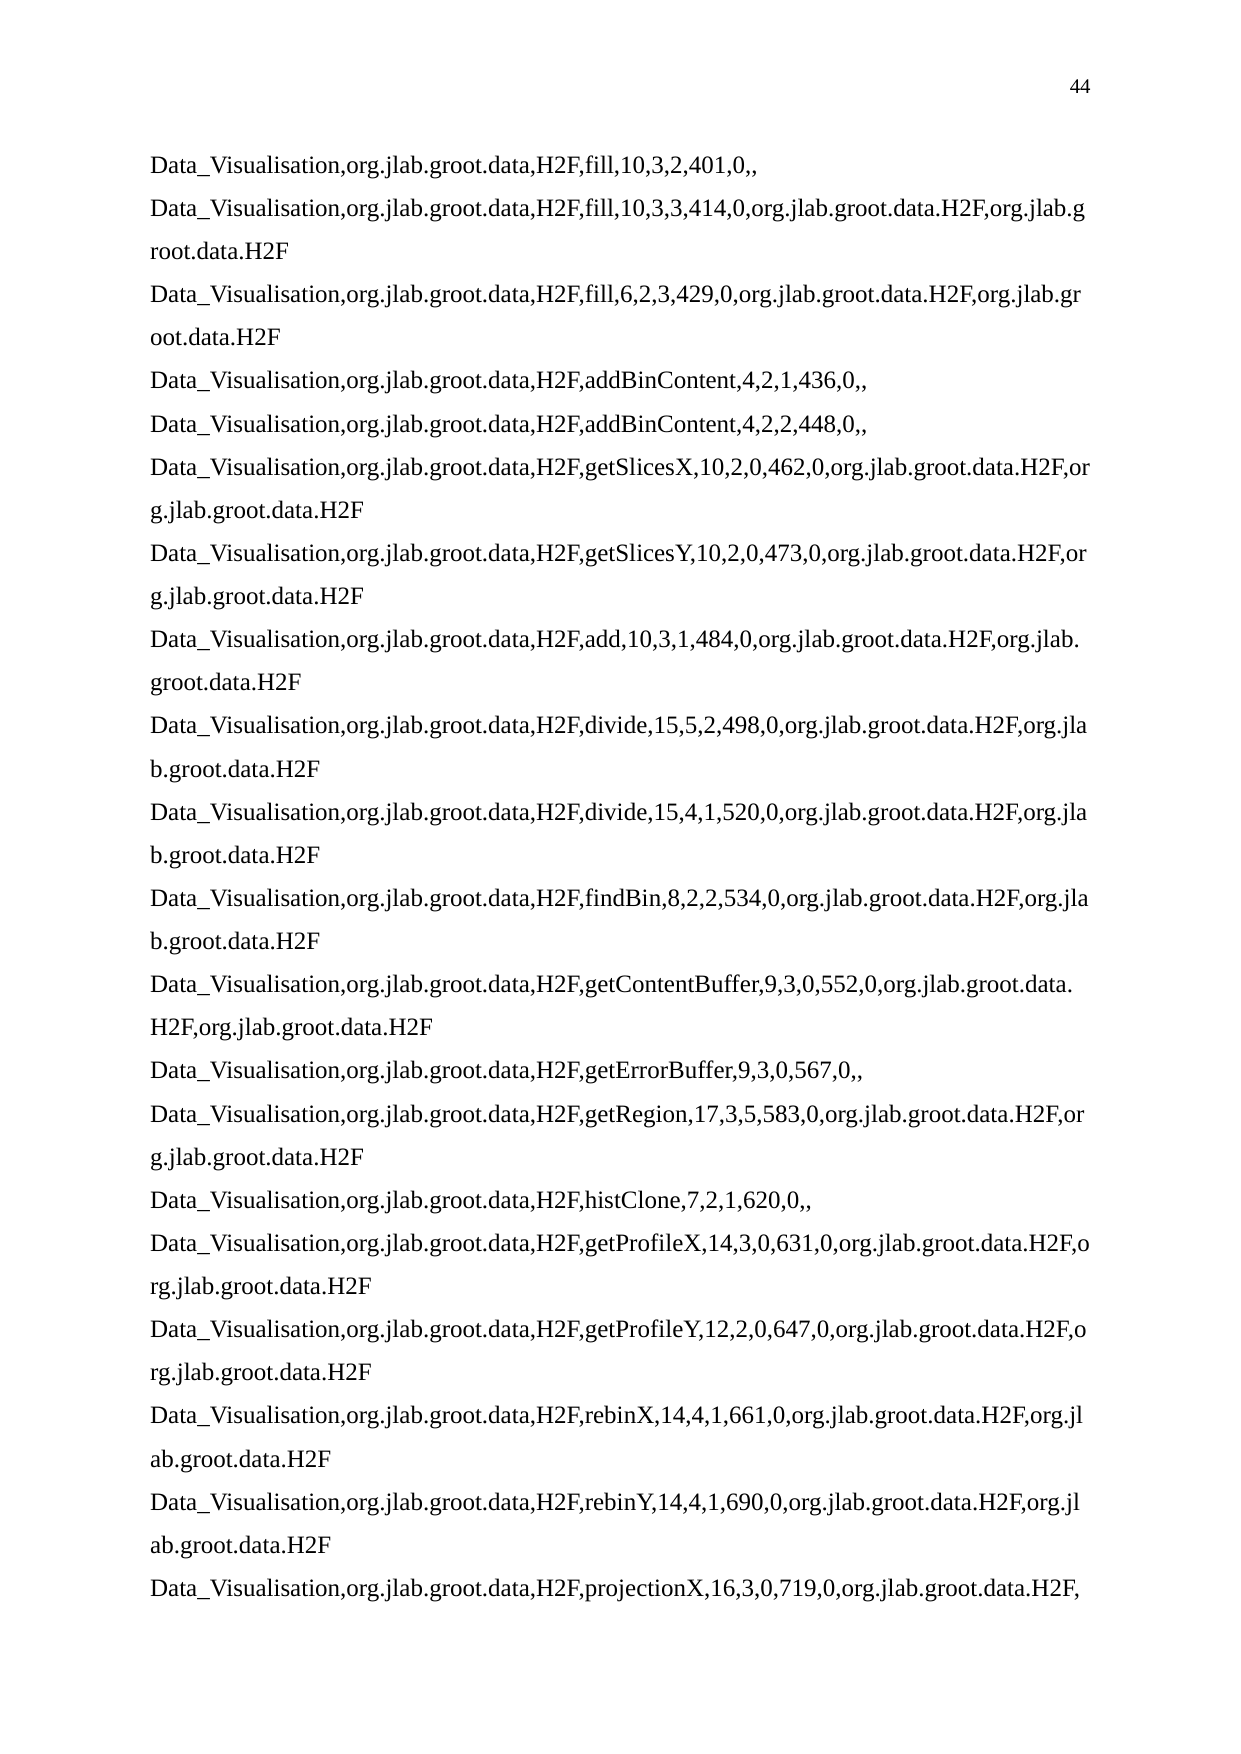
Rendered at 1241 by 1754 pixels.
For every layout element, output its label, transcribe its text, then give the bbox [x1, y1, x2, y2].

text Data_Visualisation,org.jlab.groot.data,H2F,fill,10,3,2,401,0,, [150, 150, 1090, 179]
text Data_Visualisation,org.jlab.groot.data,H2F,getErrorBuffer,9,3,0,567,0,, [150, 1056, 1090, 1084]
text Data_Visualisation,org.jlab.groot.data,H2F,addBinContent,4,2,2,448,0,, [150, 409, 1090, 437]
text Data_Visualisation,org.jlab.groot.data,H2F,histClone,7,2,1,620,0,, [150, 1185, 1090, 1214]
text Data_Visualisation,org.jlab.groot.data,H2F,getContentBuffer,9,3,0,552,0,org.jlab.groot.data.H2F,org.jlab.groot.data.H2F [150, 969, 1090, 1041]
text Data_Visualisation,org.jlab.groot.data,H2F,add,10,3,1,484,0,org.jlab.groot.data.H2F,org.jlab.groot.data.H2F [150, 624, 1090, 696]
text Data_Visualisation,org.jlab.groot.data,H2F,addBinContent,4,2,1,436,0,, [150, 366, 1090, 394]
text Data_Visualisation,org.jlab.groot.data,H2F,getProfileY,12,2,0,647,0,org.jlab.groot.data.H2F,org.jlab.groot.data.H2F [150, 1314, 1090, 1386]
text Data_Visualisation,org.jlab.groot.data,H2F,divide,15,4,1,520,0,org.jlab.groot.data.H2F,org.jlab.groot.data.H2F [150, 797, 1090, 869]
text Data_Visualisation,org.jlab.groot.data,H2F,rebinY,14,4,1,690,0,org.jlab.groot.data.H2F,org.jlab.groot.data.H2F [150, 1487, 1090, 1559]
text Data_Visualisation,org.jlab.groot.data,H2F,getRegion,17,3,5,583,0,org.jlab.groot.data.H2F,org.jlab.groot.data.H2F [150, 1099, 1090, 1171]
text Data_Visualisation,org.jlab.groot.data,H2F,getSlicesY,10,2,0,473,0,org.jlab.groot.data.H2F,org.jlab.groot.data.H2F [150, 538, 1090, 610]
text Data_Visualisation,org.jlab.groot.data,H2F,divide,15,5,2,498,0,org.jlab.groot.data.H2F,org.jlab.groot.data.H2F [150, 711, 1090, 782]
text Data_Visualisation,org.jlab.groot.data,H2F,fill,10,3,3,414,0,org.jlab.groot.data.H2F,org.jlab.groot.data.H2F [150, 193, 1090, 265]
text Data_Visualisation,org.jlab.groot.data,H2F,fill,6,2,3,429,0,org.jlab.groot.data.H2F,org.jlab.groot.data.H2F [150, 279, 1090, 351]
text Data_Visualisation,org.jlab.groot.data,H2F,rebinX,14,4,1,661,0,org.jlab.groot.data.H2F,org.jlab.groot.data.H2F [150, 1401, 1090, 1472]
text Data_Visualisation,org.jlab.groot.data,H2F,getSlicesX,10,2,0,462,0,org.jlab.groot.data.H2F,org.jlab.groot.data.H2F [150, 452, 1090, 524]
text Data_Visualisation,org.jlab.groot.data,H2F,findBin,8,2,2,534,0,org.jlab.groot.data.H2F,org.jlab.groot.data.H2F [150, 883, 1090, 955]
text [150, 1573, 1090, 1602]
text Data_Visualisation,org.jlab.groot.data,H2F,getProfileX,14,3,0,631,0,org.jlab.groot.data.H2F,org.jlab.groot.data.H2F [150, 1228, 1090, 1300]
